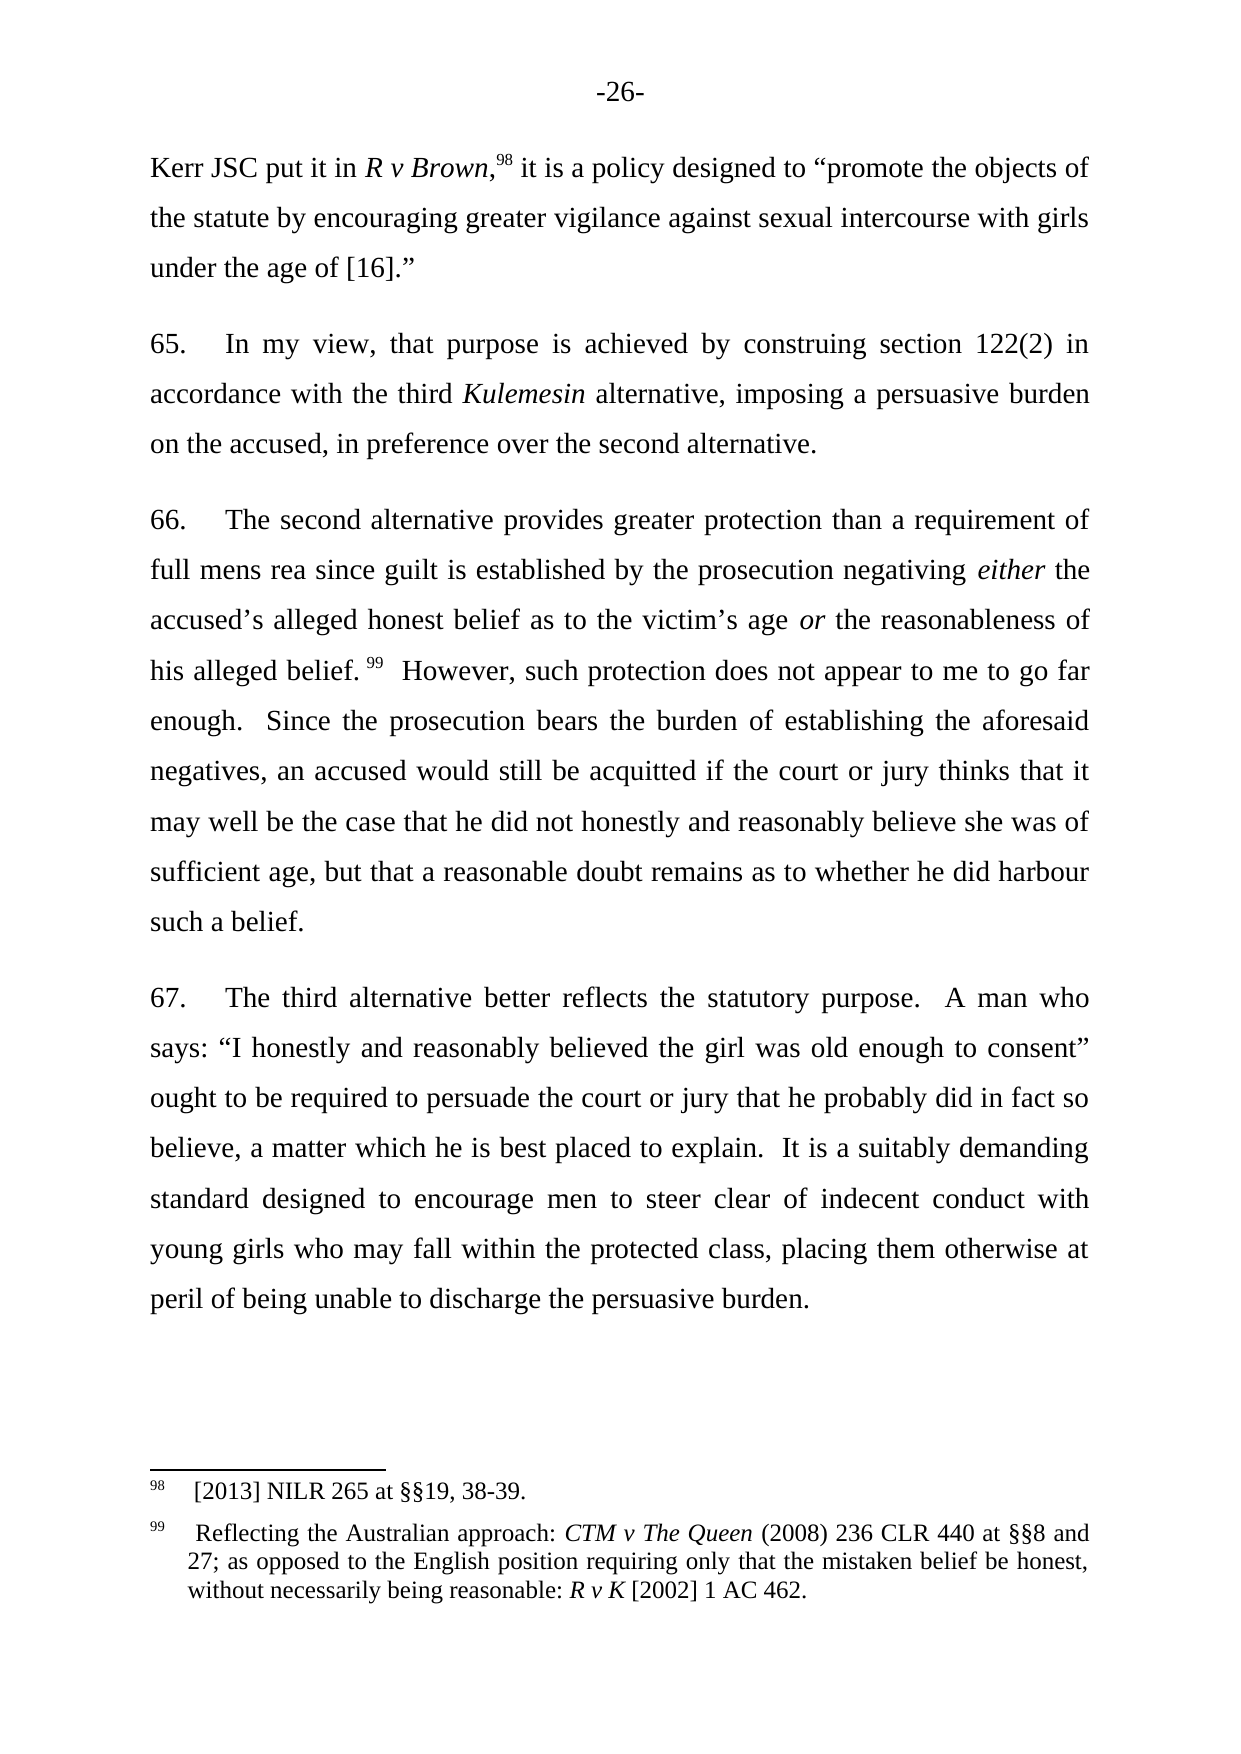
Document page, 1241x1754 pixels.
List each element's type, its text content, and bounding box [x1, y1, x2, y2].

text In my view, that purpose is achieved by construing section 122(2) in accordance with the third Kulemesin alternative, imposing a persuasive burden on the accused, in preference over the second alternative. [150, 326, 1090, 460]
text The second alternative provides greater protection than a requirement of full mens rea since guilt is established by the prosecution negativing either the accused’s alleged honest belief as to the victim’s age or the reasonableness of his alleged belief. However, such protection does not appear to me to go far enough. Since the prosecution bears the burden of establishing the aforesaid negatives, an accused would still be acquitted if the court or jury thinks that it may well be the case that he did not honestly and reasonably believe she was of sufficient age, but that a reasonable doubt remains as to whether he did harbour such a belief. [150, 502, 1090, 938]
text The third alternative better reflects the statutory purpose. A man who says: “I honestly and reasonably believed the girl was old enough to consent” ought to be required to persuade the court or jury that he probably did in fact so believe, a matter which he is best placed to explain. It is a suitably demanding standard designed to encourage men to steer clear of indecent conduct with young girls who may fall within the protected class, placing them otherwise at peril of being unable to discharge the persuasive burden. [150, 980, 1090, 1315]
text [150, 150, 1090, 284]
